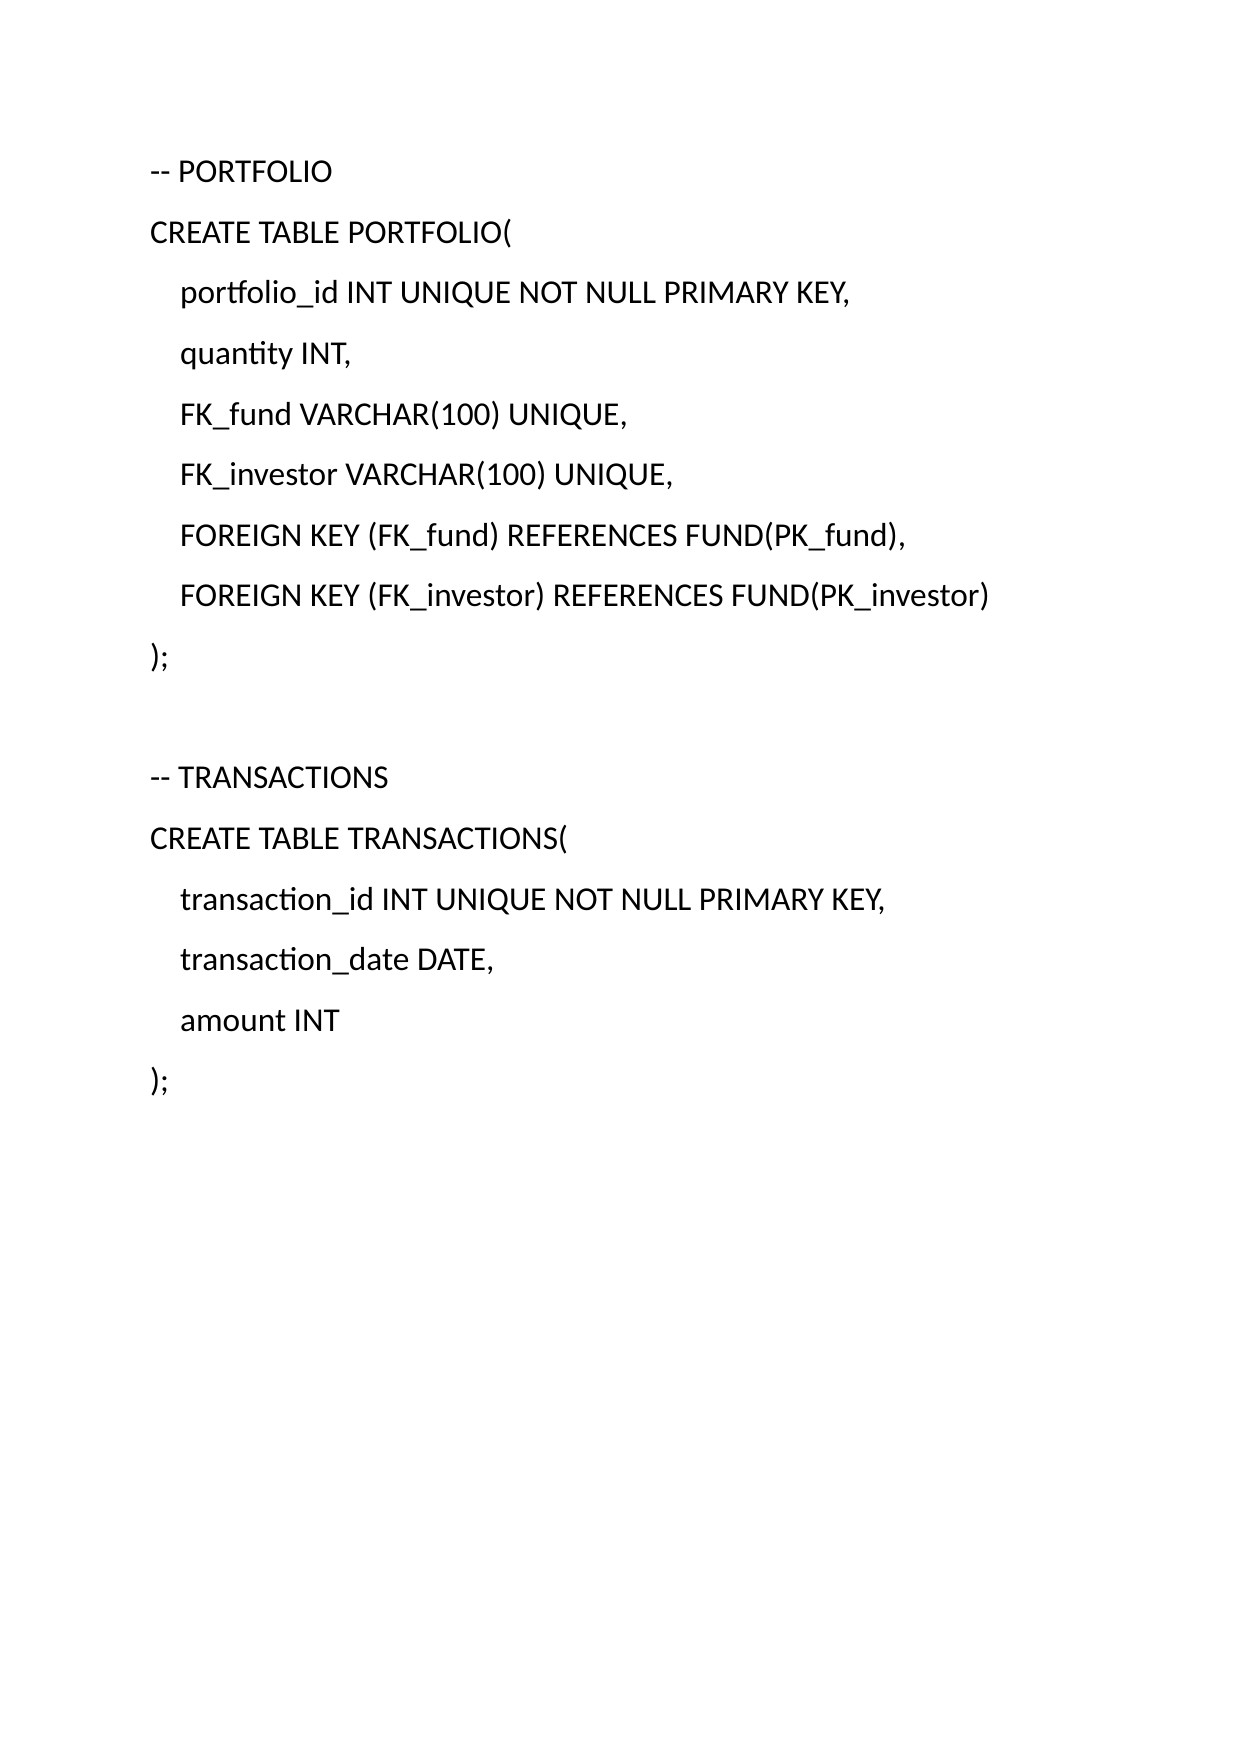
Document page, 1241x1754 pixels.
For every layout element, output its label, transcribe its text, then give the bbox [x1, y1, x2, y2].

text transaction_date DATE, [150, 938, 1090, 979]
text FOREIGN KEY (FK_investor) REFERENCES FUND(PK_investor) [150, 574, 1090, 615]
text ); [150, 635, 1090, 676]
text -- PORTFOLIO [150, 150, 1090, 191]
text amount INT [150, 999, 1090, 1039]
text quantity INT, [150, 332, 1090, 373]
text CREATE TABLE TRANSACTIONS( [150, 817, 1090, 858]
text ); [150, 1059, 1090, 1100]
text FOREIGN KEY (FK_fund) REFERENCES FUND(PK_fund), [150, 514, 1090, 554]
text -- TRANSACTIONS [150, 756, 1090, 797]
text FK_fund VARCHAR(100) UNIQUE, [150, 392, 1090, 433]
text FK_investor VARCHAR(100) UNIQUE, [150, 453, 1090, 494]
text transaction_id INT UNIQUE NOT NULL PRIMARY KEY, [150, 877, 1090, 918]
text CREATE TABLE PORTFOLIO( [150, 211, 1090, 251]
text portfolio_id INT UNIQUE NOT NULL PRIMARY KEY, [150, 271, 1090, 312]
